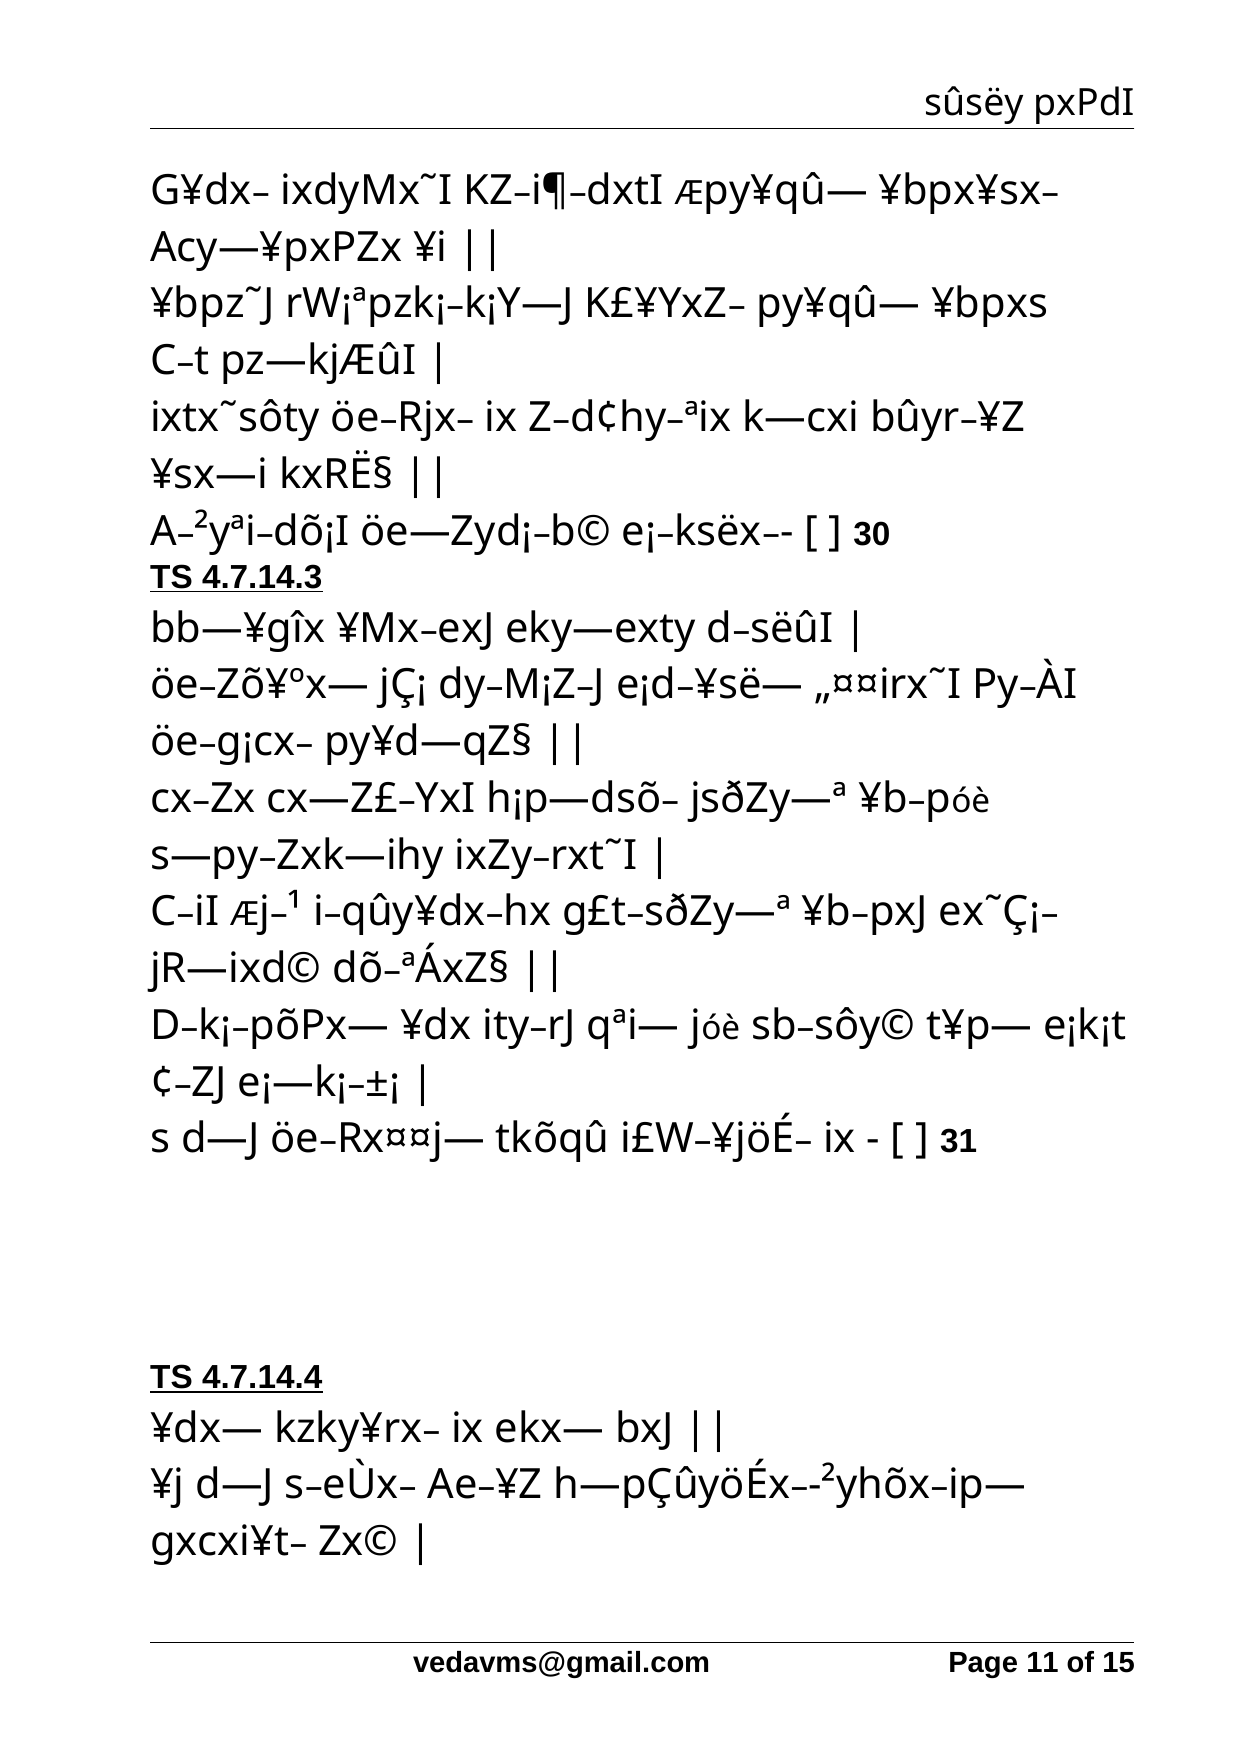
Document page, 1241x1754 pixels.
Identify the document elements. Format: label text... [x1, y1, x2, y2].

text ¥j d—J s–eÙx– Ae–¥Z h—pÇûyöÉx–-²yhõx–ip— gxcxi¥t– Zx© | [150, 1454, 1134, 1568]
text Acy—¥pxPZx ¥i || [150, 216, 1134, 273]
text öe–g¡cx– py¥d—qZ§ || [150, 711, 1134, 768]
text jR—ixd© dõ–ªÁxZ§ || D–k¡–põPx— ¥dx ity–rJ qªi— jóè sb–sôy© t¥p— e¡k¡t¢–ZJ e¡—k¡–±¡ | [150, 938, 1134, 1108]
text cx–Zx cx—Z£–YxI h¡p—dsõ– jsðZy—ª ¥b–póè s—py–Zxk—ihy ixZy–rxt˜I | [150, 768, 1134, 881]
text s d—J öe–Rx¤¤j— tkõqû i£W–¥jöÉ– ix - [ ] 31 [150, 1108, 1134, 1165]
text G¥dx– ixdyMx˜I KZ–i¶–dxtI Æpy¥qû— ¥bpx¥sx– [150, 160, 1134, 216]
text TS 4.7.14.3 [150, 557, 1191, 596]
text ¥dx— kzky¥rx– ix ekx— bxJ || [150, 1398, 1134, 1454]
text ¥sx—i kxRË§ || [150, 443, 1134, 500]
text öe–Zõ¥ºx— jÇ¡ dy–M¡Z–J e¡d–¥së— „¤¤irx˜I Py–ÀI [150, 654, 1134, 711]
text bb—¥gîx ¥Mx–exJ eky—exty d–sëûI | [150, 597, 1134, 654]
text ixtx˜sôty öe–Rjx– ix Z–d¢hy–ªix k—cxi bûyr–¥Z [150, 387, 1134, 443]
text C–iI Æj–¹ i–qûy¥dx–hx g£t–sðZy—ª ¥b–pxJ ex˜Ç¡– [150, 881, 1134, 938]
text A–²yªi–dõ¡I öe—Zyd¡–b© e¡–ksëx–- [ ] 30 [150, 500, 1134, 557]
text TS 4.7.14.4 [150, 1357, 1191, 1396]
text C–t pz—kjÆûI | [150, 330, 1134, 387]
text ¥bpz˜J rW¡ªpzk¡–k¡Y—J K£¥YxZ– py¥qû— ¥bpxs [150, 273, 1134, 330]
